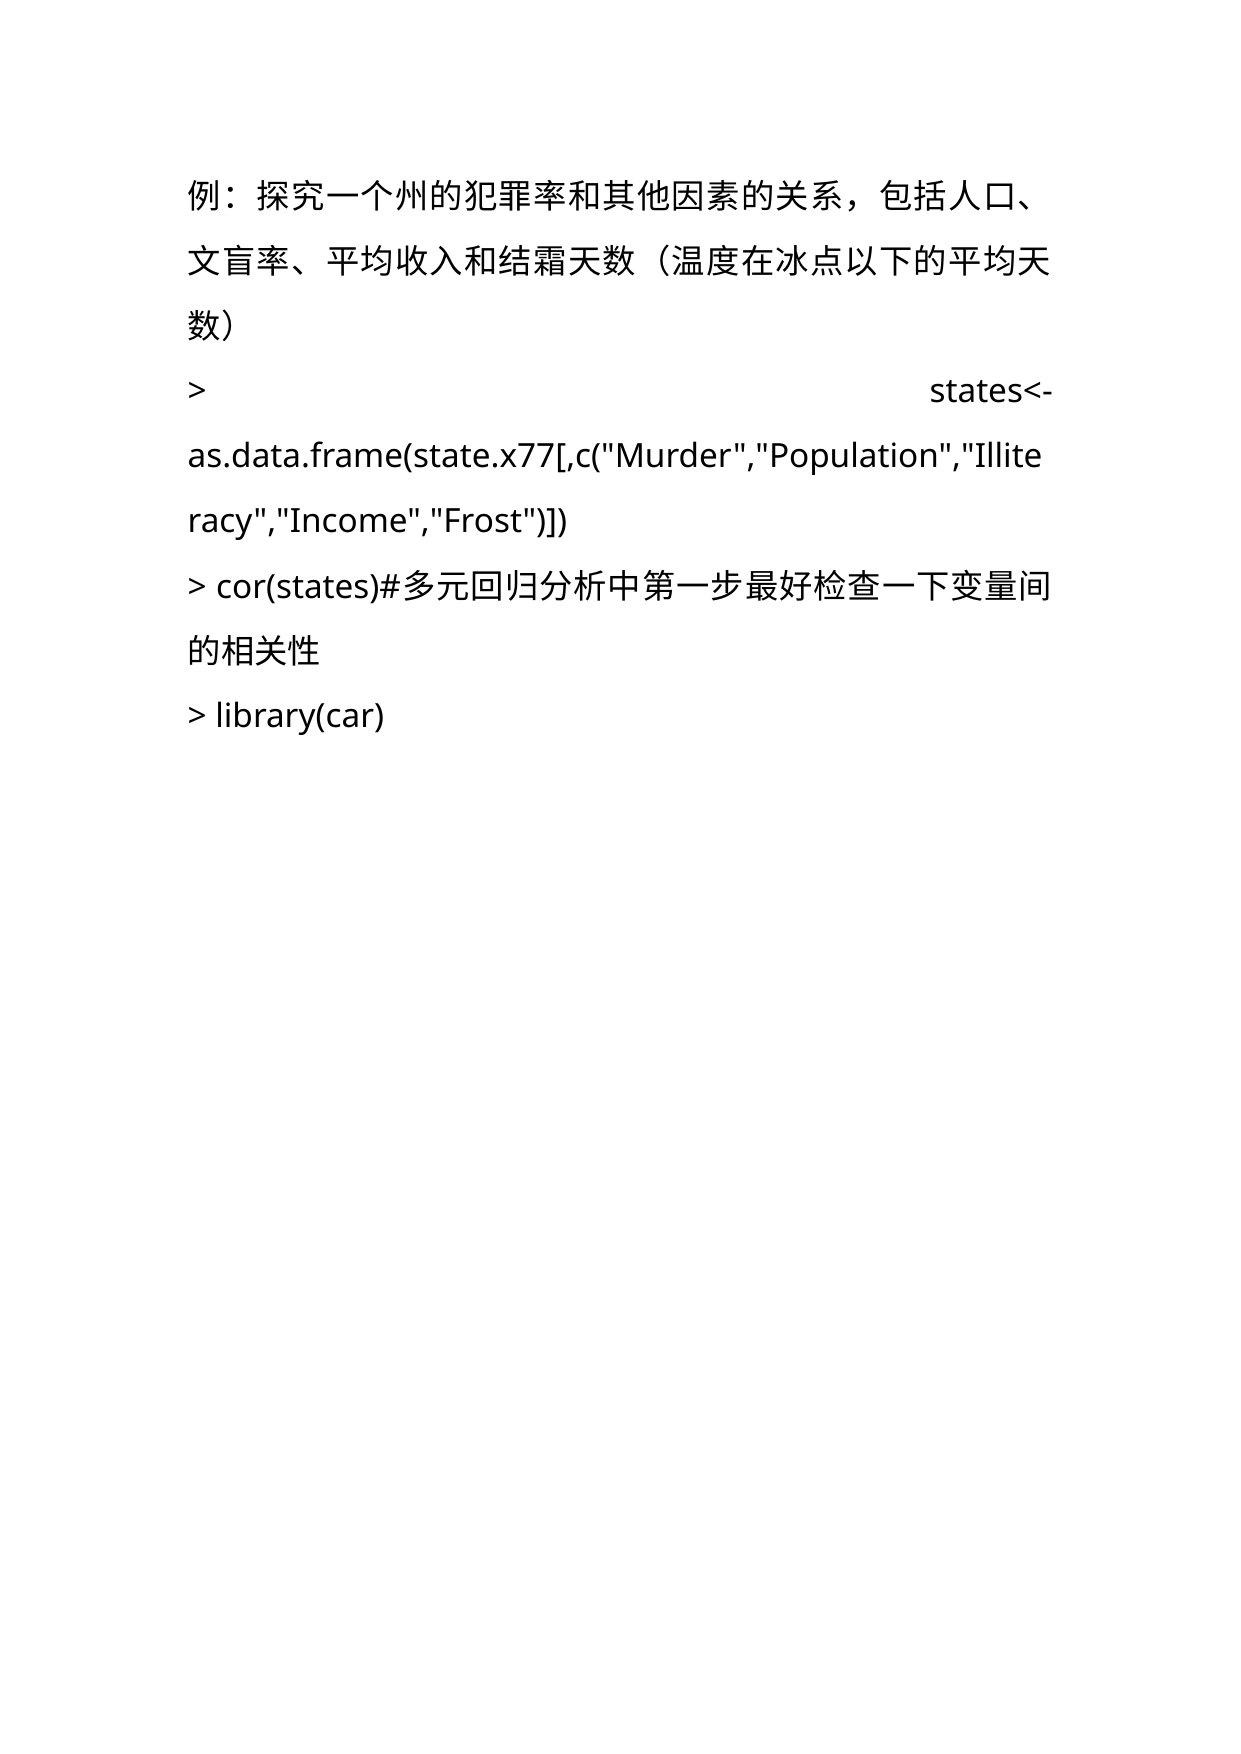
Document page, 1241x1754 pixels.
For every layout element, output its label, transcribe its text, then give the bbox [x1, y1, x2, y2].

text > states<-as.data.frame(state.x77[,c("Murder","Population","Illiteracy","Income","Frost")]) [187, 357, 1053, 552]
text > library(car) [187, 682, 1053, 747]
text > cor(states)#多元回归分析中第一步最好检查一下变量间的相关性 [187, 552, 1053, 682]
text 例：探究一个州的犯罪率和其他因素的关系，包括人口、文盲率、平均收入和结霜天数（温度在冰点以下的平均天数） [187, 162, 1053, 357]
